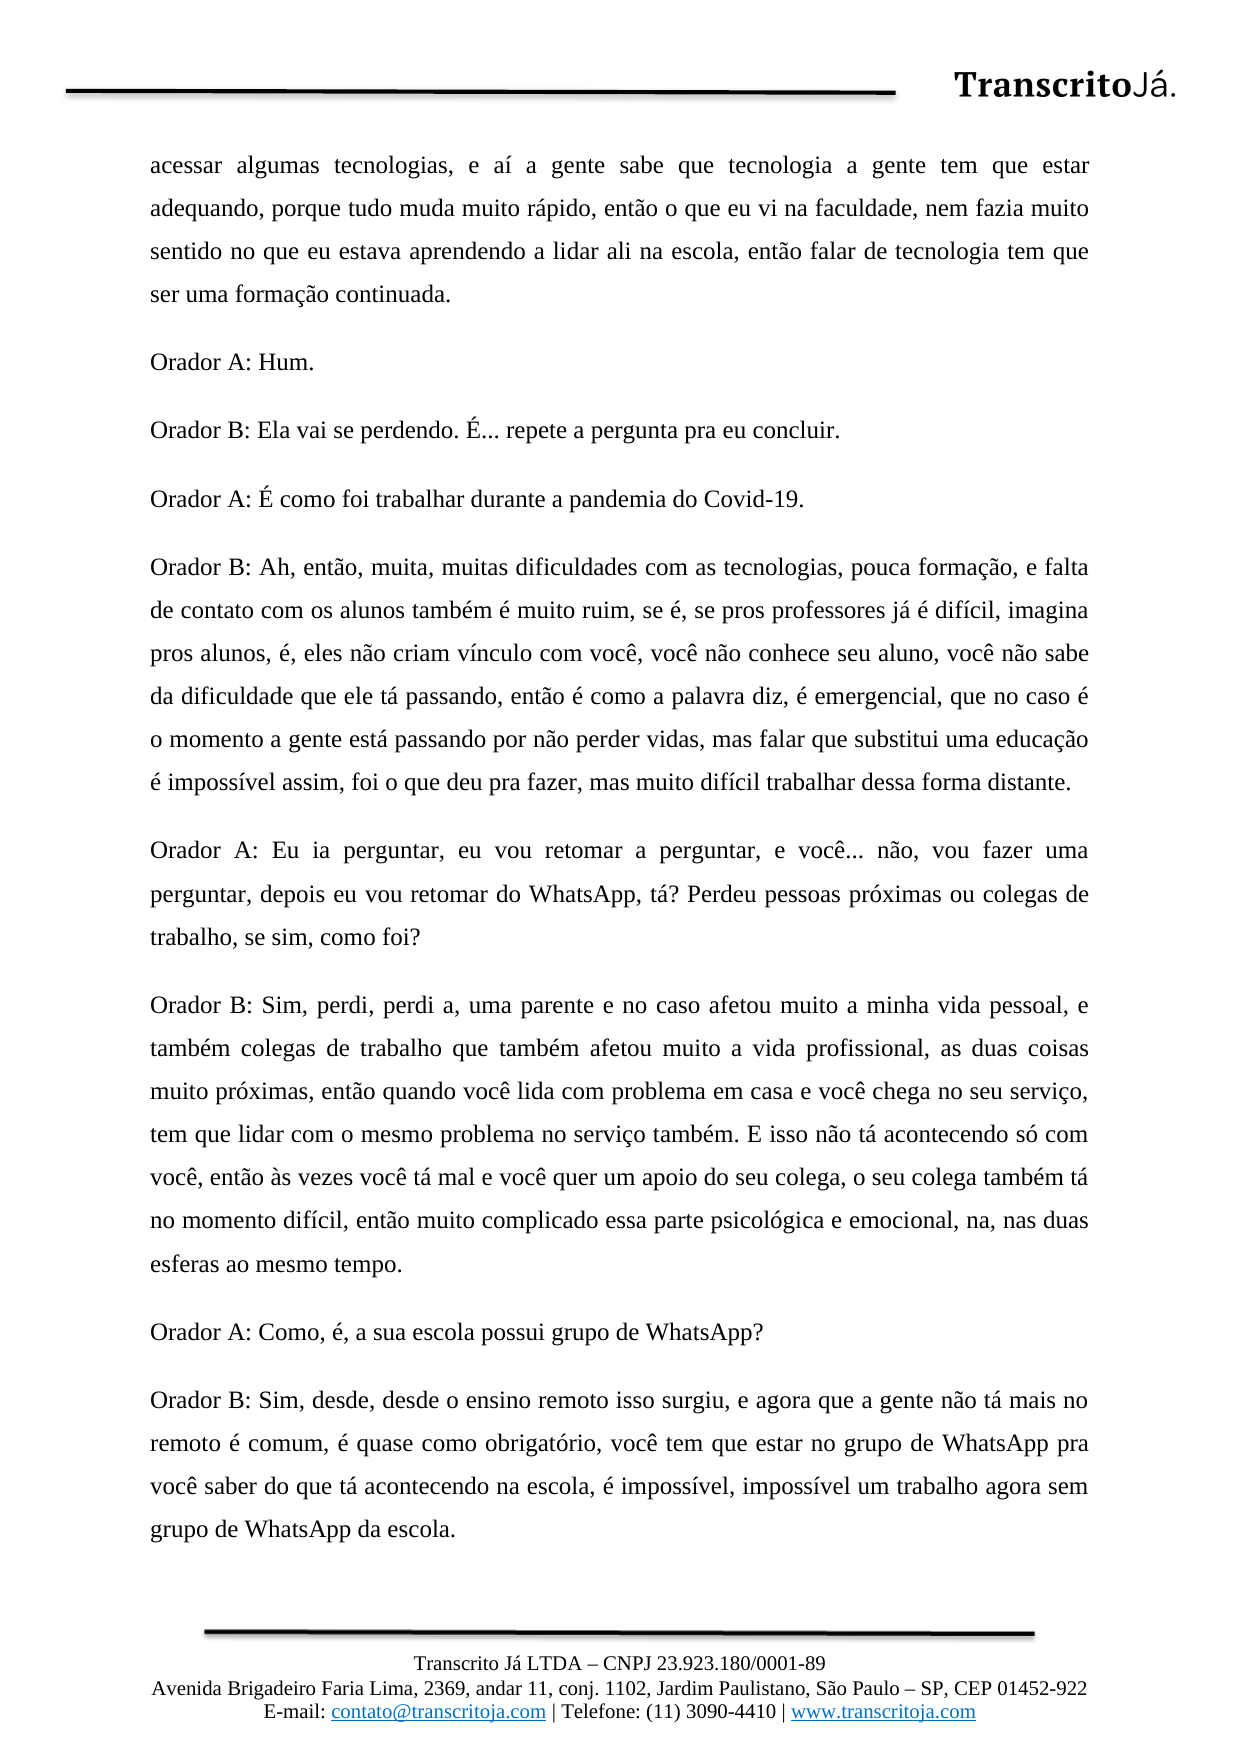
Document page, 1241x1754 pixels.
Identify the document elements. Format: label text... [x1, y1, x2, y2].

text Orador B: Ah, então, muita, muitas dificuldades com as tecnologias, pouca formação, e falta de contato com os alunos também é muito ruim, se é, se pros professores já é difícil, imagina pros alunos, é, eles não criam vínculo com você, você não conhece seu aluno, você não sabe da dificuldade que ele tá passando, então é como a palavra diz, é emergencial, que no caso é o momento a gente está passando por não perder vidas, mas falar que substitui uma educação é impossível assim, foi o que deu pra fazer, mas muito difícil trabalhar dessa forma distante. [150, 552, 1090, 796]
text Orador B: Ela vai se perdendo. É... repete a pergunta pra eu concluir. [150, 416, 1090, 444]
text Orador A: Eu ia perguntar, eu vou retomar a perguntar, e você... não, vou fazer uma perguntar, depois eu vou retomar do WhatsApp, tá? Perdeu pessoas próximas ou colegas de trabalho, se sim, como foi? [150, 836, 1090, 951]
text Orador B: Sim, perdi, perdi a, uma parente e no caso afetou muito a minha vida pessoal, e também colegas de trabalho que também afetou muito a vida profissional, as duas coisas muito próximas, então quando você lida com problema em casa e você chega no seu serviço, tem que lidar com o mesmo problema no serviço também. E isso não tá acontecendo só com você, então às vezes você tá mal e você quer um apoio do seu colega, o seu colega também tá no momento difícil, então muito complicado essa parte psicológica e emocional, na, nas duas esferas ao mesmo tempo. [150, 990, 1090, 1277]
text Orador B: Sim, desde, desde o ensino remoto isso surgiu, e agora que a gente não tá mais no remoto é comum, é quase como obrigatório, você tem que estar no grupo de WhatsApp pra você saber do que tá acontecendo na escola, é impossível, impossível um trabalho agora sem grupo de WhatsApp da escola. [150, 1385, 1090, 1543]
text Orador A: Hum. [150, 347, 1090, 376]
picture [943, 52, 1191, 115]
text Orador A: É como foi trabalhar durante a pandemia do Covid-19. [150, 484, 1090, 512]
text Orador A: Como, é, a sua escola possui grupo de WhatsApp? [150, 1317, 1090, 1346]
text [150, 150, 1090, 308]
